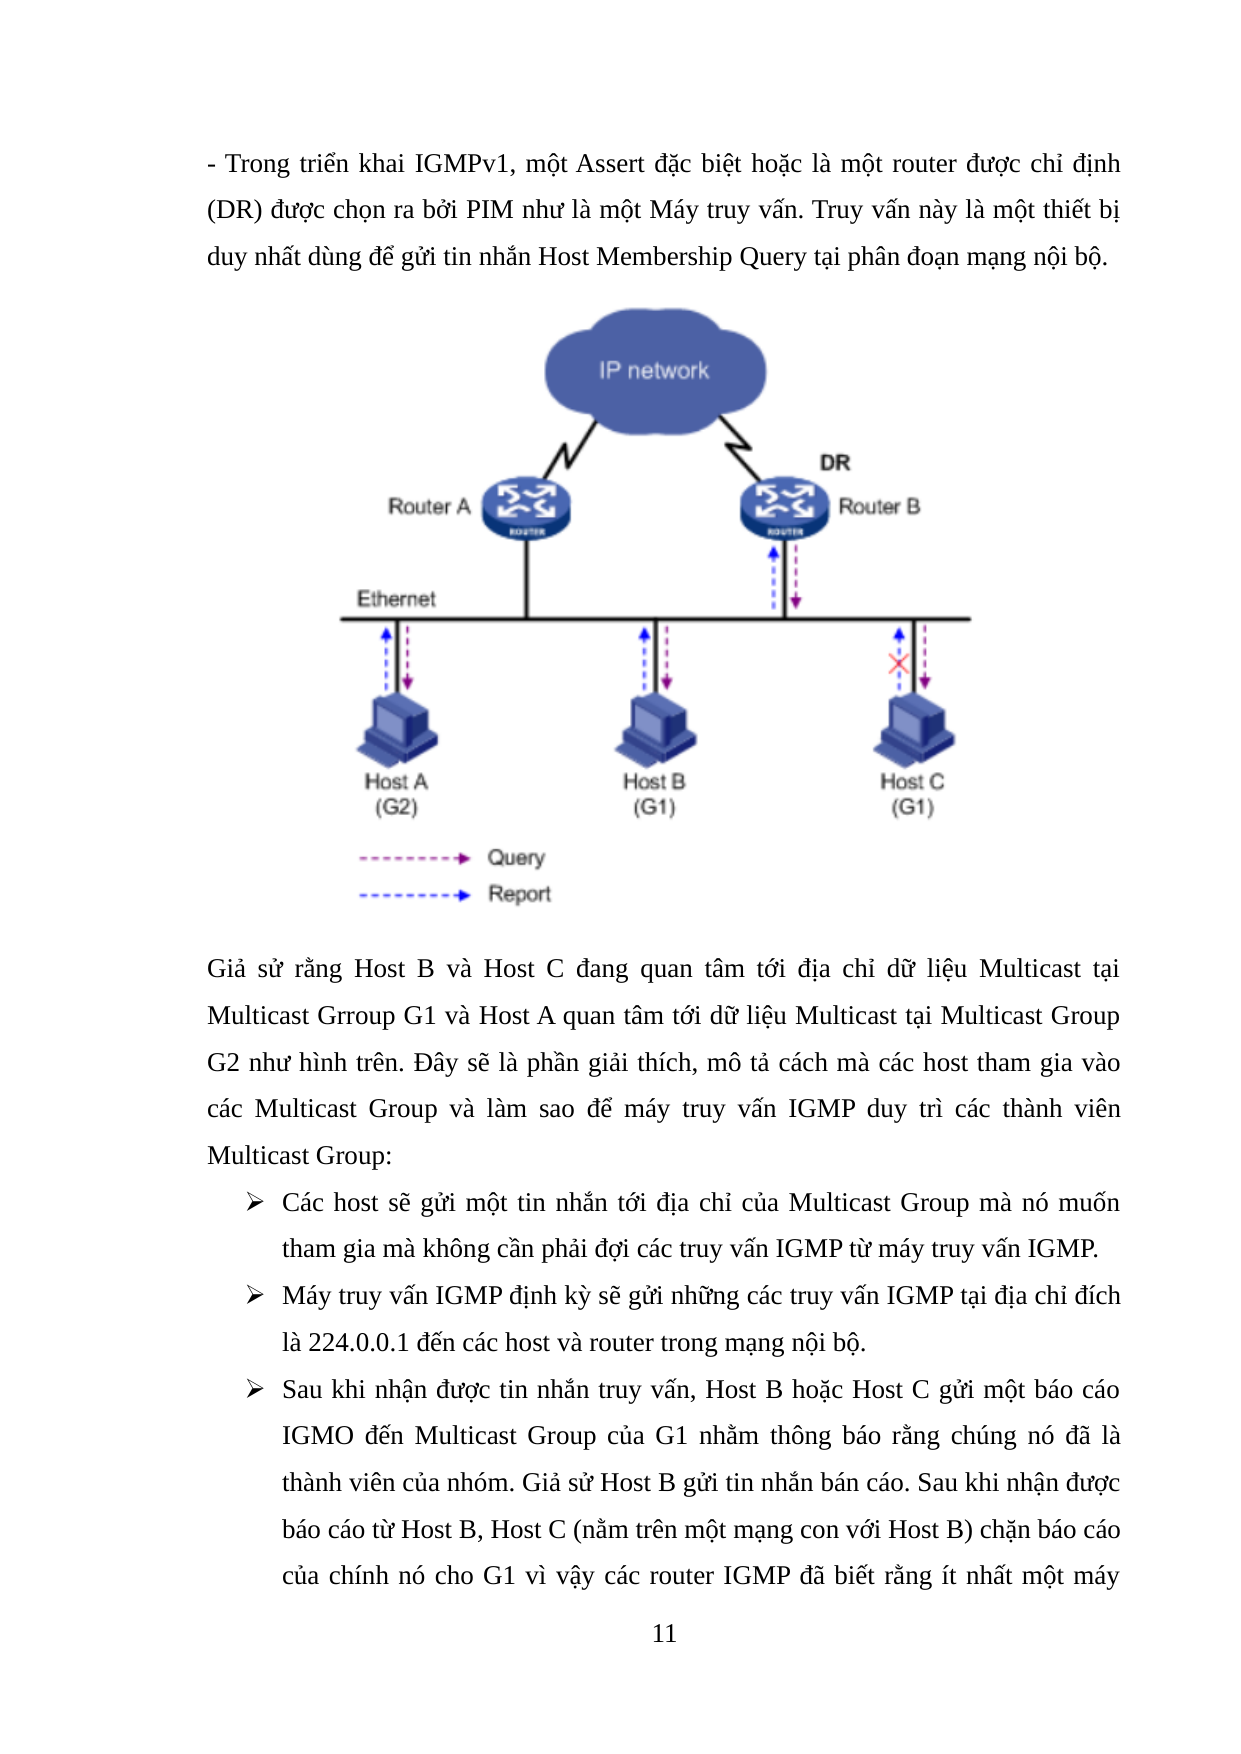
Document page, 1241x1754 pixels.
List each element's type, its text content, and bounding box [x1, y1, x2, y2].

list Máy truy vấn IGMP định kỳ sẽ gửi những các truy vấn IGMP tại địa chỉ đích là 224.0.0.1 đến các host và router trong mạng nội bộ. [244, 1279, 1122, 1357]
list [244, 1373, 1122, 1591]
picture [335, 287, 994, 937]
text - Trong triển khai IGMPv1, một Assert đặc biệt hoặc là một router được chỉ định (DR) được chọn ra bởi PIM như là một Máy truy vấn. Truy vấn này là một thiết bị duy nhất dùng để gửi tin nhắn Host Membership Query tại phân đoạn mạng nội bộ. [207, 147, 1122, 271]
text Giả sử rằng Host B và Host C đang quan tâm tới địa chỉ dữ liệu Multicast tại Multicast Grroup G1 và Host A quan tâm tới dữ liệu Multicast tại Multicast Group G2 như hình trên. Đây sẽ là phần giải thích, mô tả cách mà các host tham gia vào các Multicast Group và làm sao để máy truy vấn IGMP duy trì các thành viên Multicast Group: [207, 952, 1122, 1170]
list Các host sẽ gửi một tin nhắn tới địa chỉ của Multicast Group mà nó muốn tham gia mà không cần phải đợi các truy vấn IGMP từ máy truy vấn IGMP. [244, 1186, 1122, 1264]
